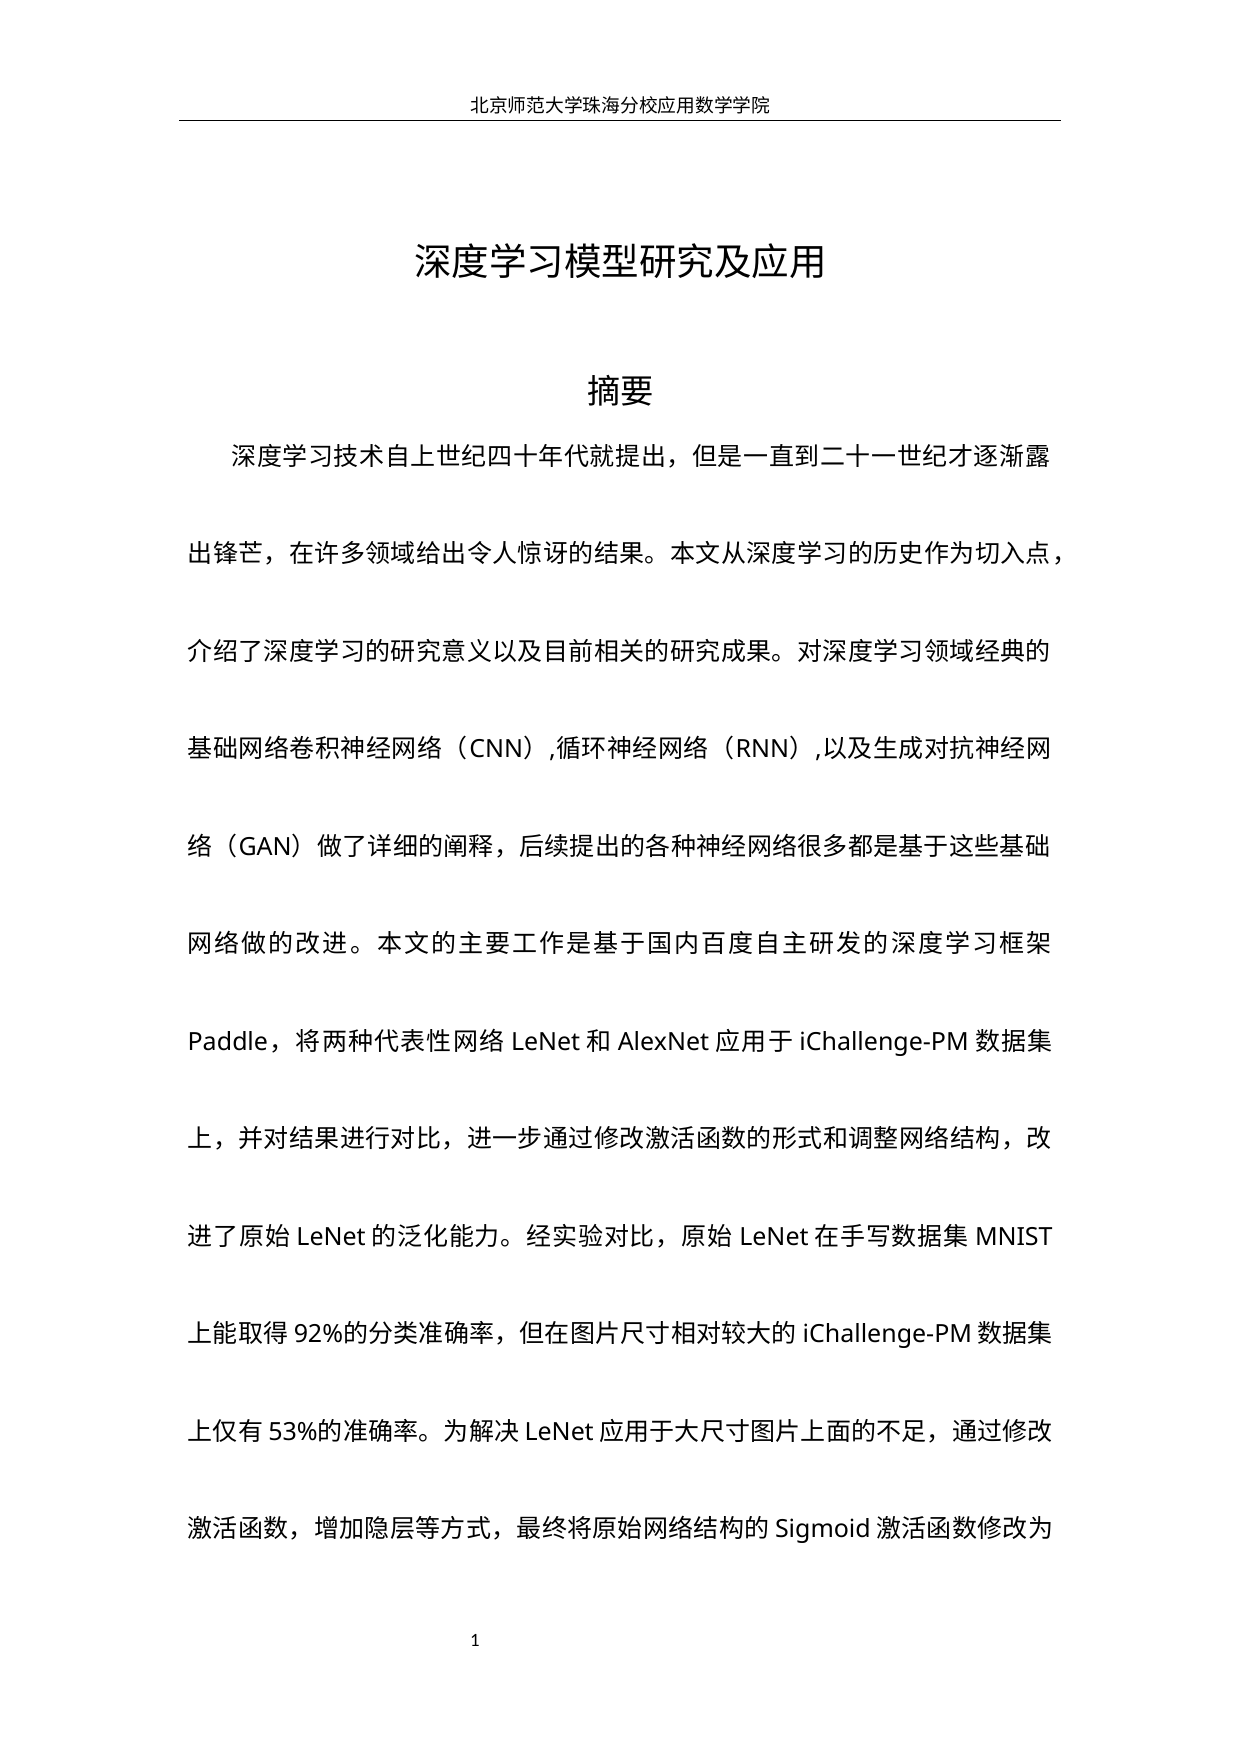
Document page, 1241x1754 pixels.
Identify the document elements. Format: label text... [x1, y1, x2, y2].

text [187, 422, 1053, 1559]
text 深度学习模型研究及应用 [187, 227, 1053, 292]
text 摘要 [187, 357, 1053, 422]
